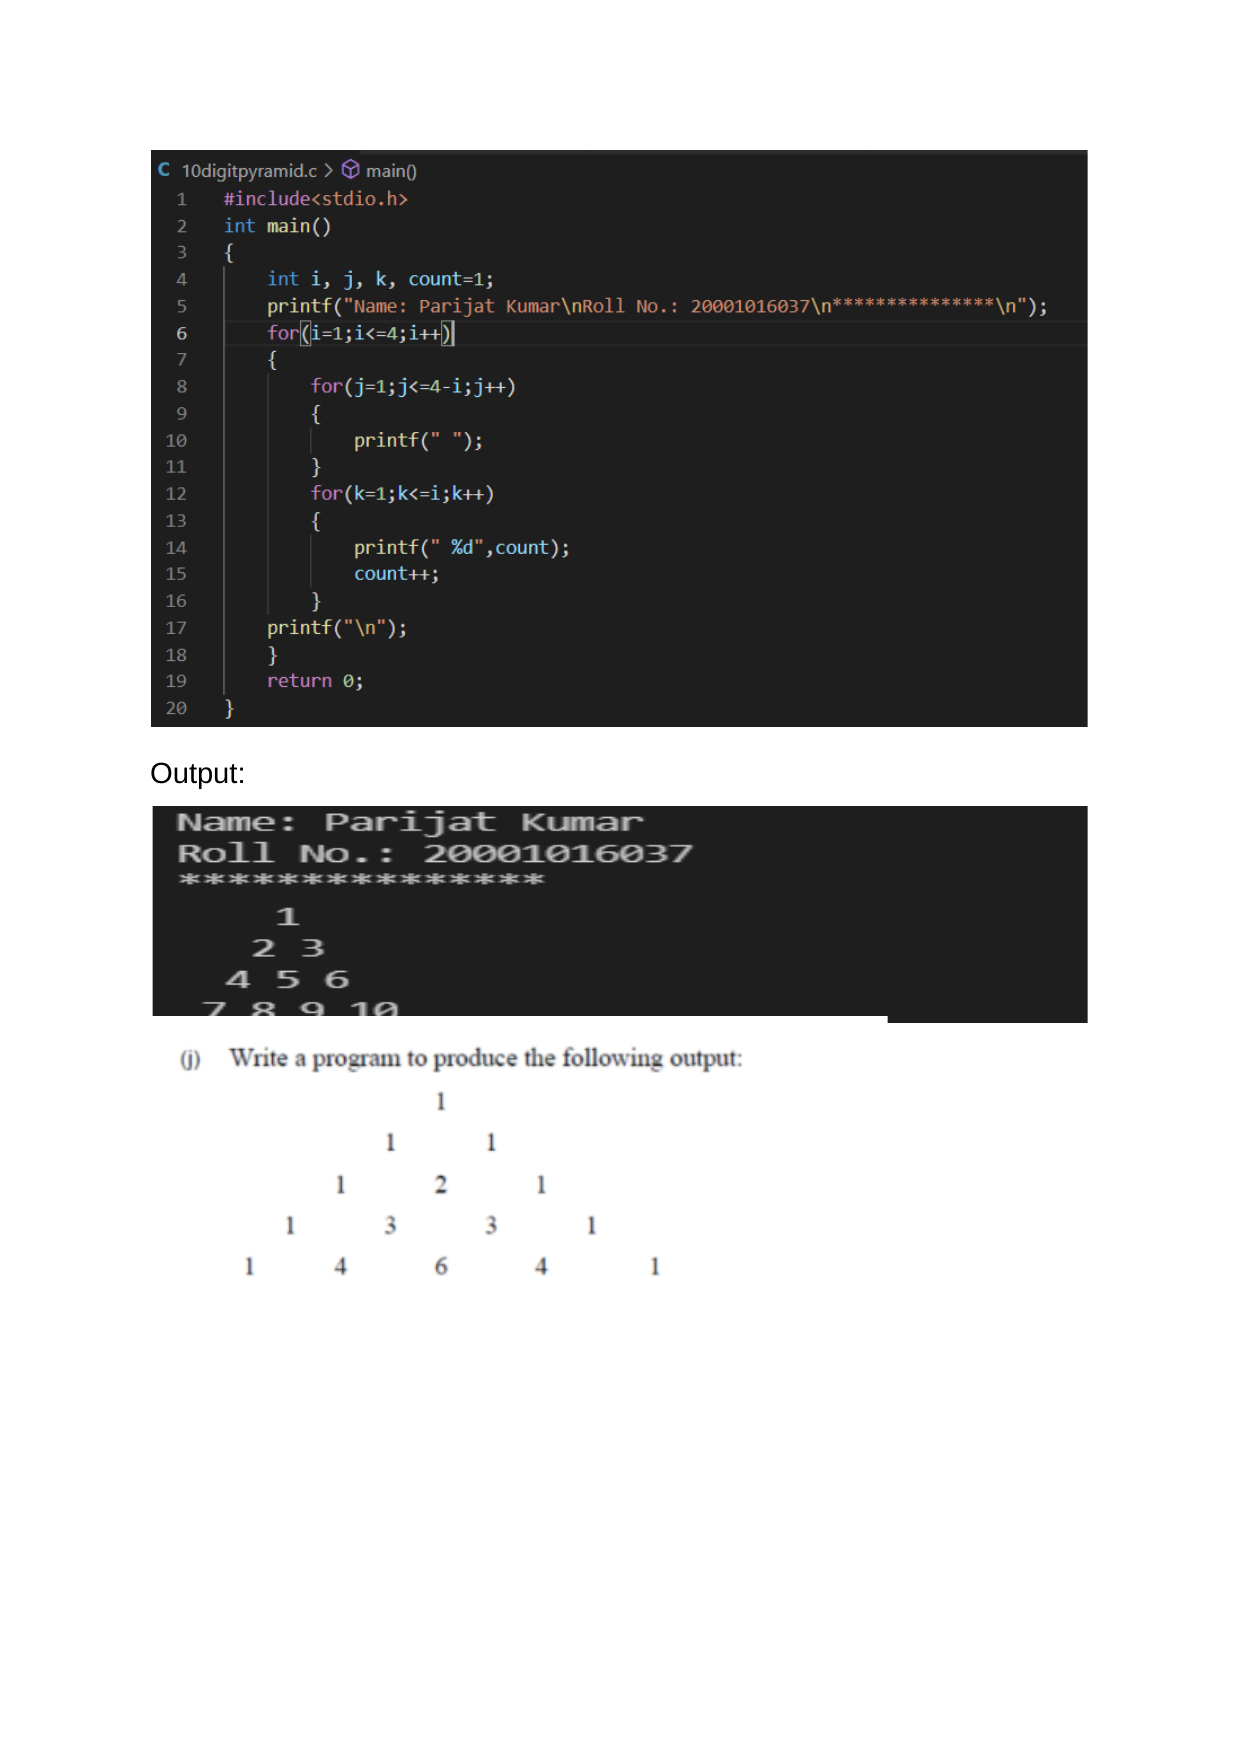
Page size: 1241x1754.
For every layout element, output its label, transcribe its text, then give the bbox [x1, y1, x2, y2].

picture [150, 150, 1087, 726]
picture [150, 806, 1088, 1300]
